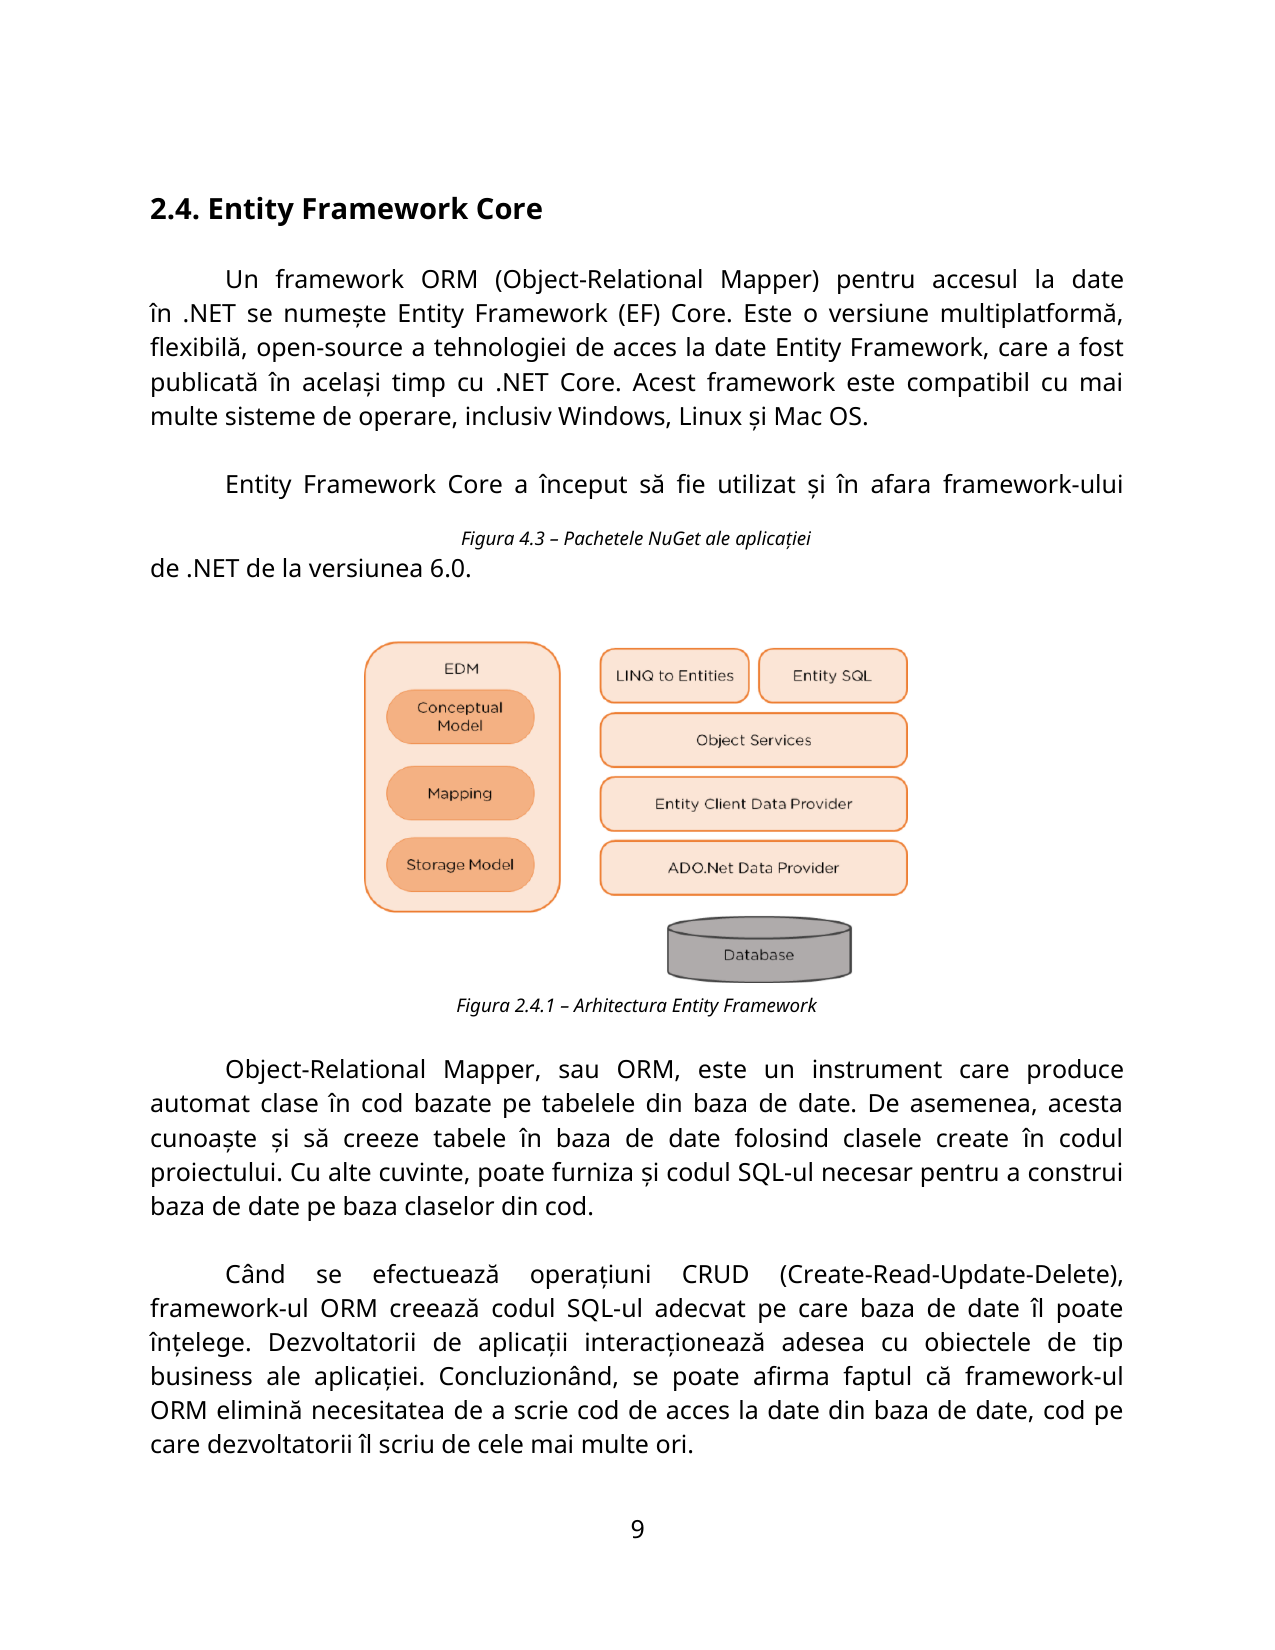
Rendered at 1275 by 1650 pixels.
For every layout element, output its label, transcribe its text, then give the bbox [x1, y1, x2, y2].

subtitle 2.4. Entity Framework Core [150, 188, 1125, 228]
text Object-Relational Mapper, sau ORM, este un instrument care produce automat clase în cod bazate pe tabelele din baza de date. De asemenea, acesta cunoaște și să creeze tabele în baza de date folosind clasele create în codul proiectului. Cu alte cuvinte, poate furniza și codul SQL-ul necesar pentru a construi baza de date pe baza claselor din cod. [150, 1052, 1125, 1222]
text Când se efectuează operațiuni CRUD (Create-Read-Update-Delete), framework-ul ORM creează codul SQL-ul adecvat pe care baza de date îl poate înțelege. Dezvoltatorii de aplicații interacționează adesea cu obiectele de tip business ale aplicației. Concluzionând, se poate afirma faptul că framework-ul ORM elimină necesitatea de a scrie cod de acces la date din baza de date, cod pe care dezvoltatorii îl scriu de cele mai multe ori. [150, 1256, 1125, 1461]
text Un framework ORM (Object-Relational Mapper) pentru accesul la date în .NET se numește Entity Framework (EF) Core. Este o versiune multiplatformă, flexibilă, open-source a tehnologiei de acces la date Entity Framework, care a fost publicată în același timp cu .NET Core. Acest framework este compatibil cu mai multe sisteme de operare, inclusiv Windows, Linux și Mac OS. [150, 262, 1125, 432]
text Entity Framework Core a început să fie utilizat și în afara framework-ului de .NET de la versiunea 6.0. [150, 466, 1125, 584]
picture [346, 618, 929, 991]
